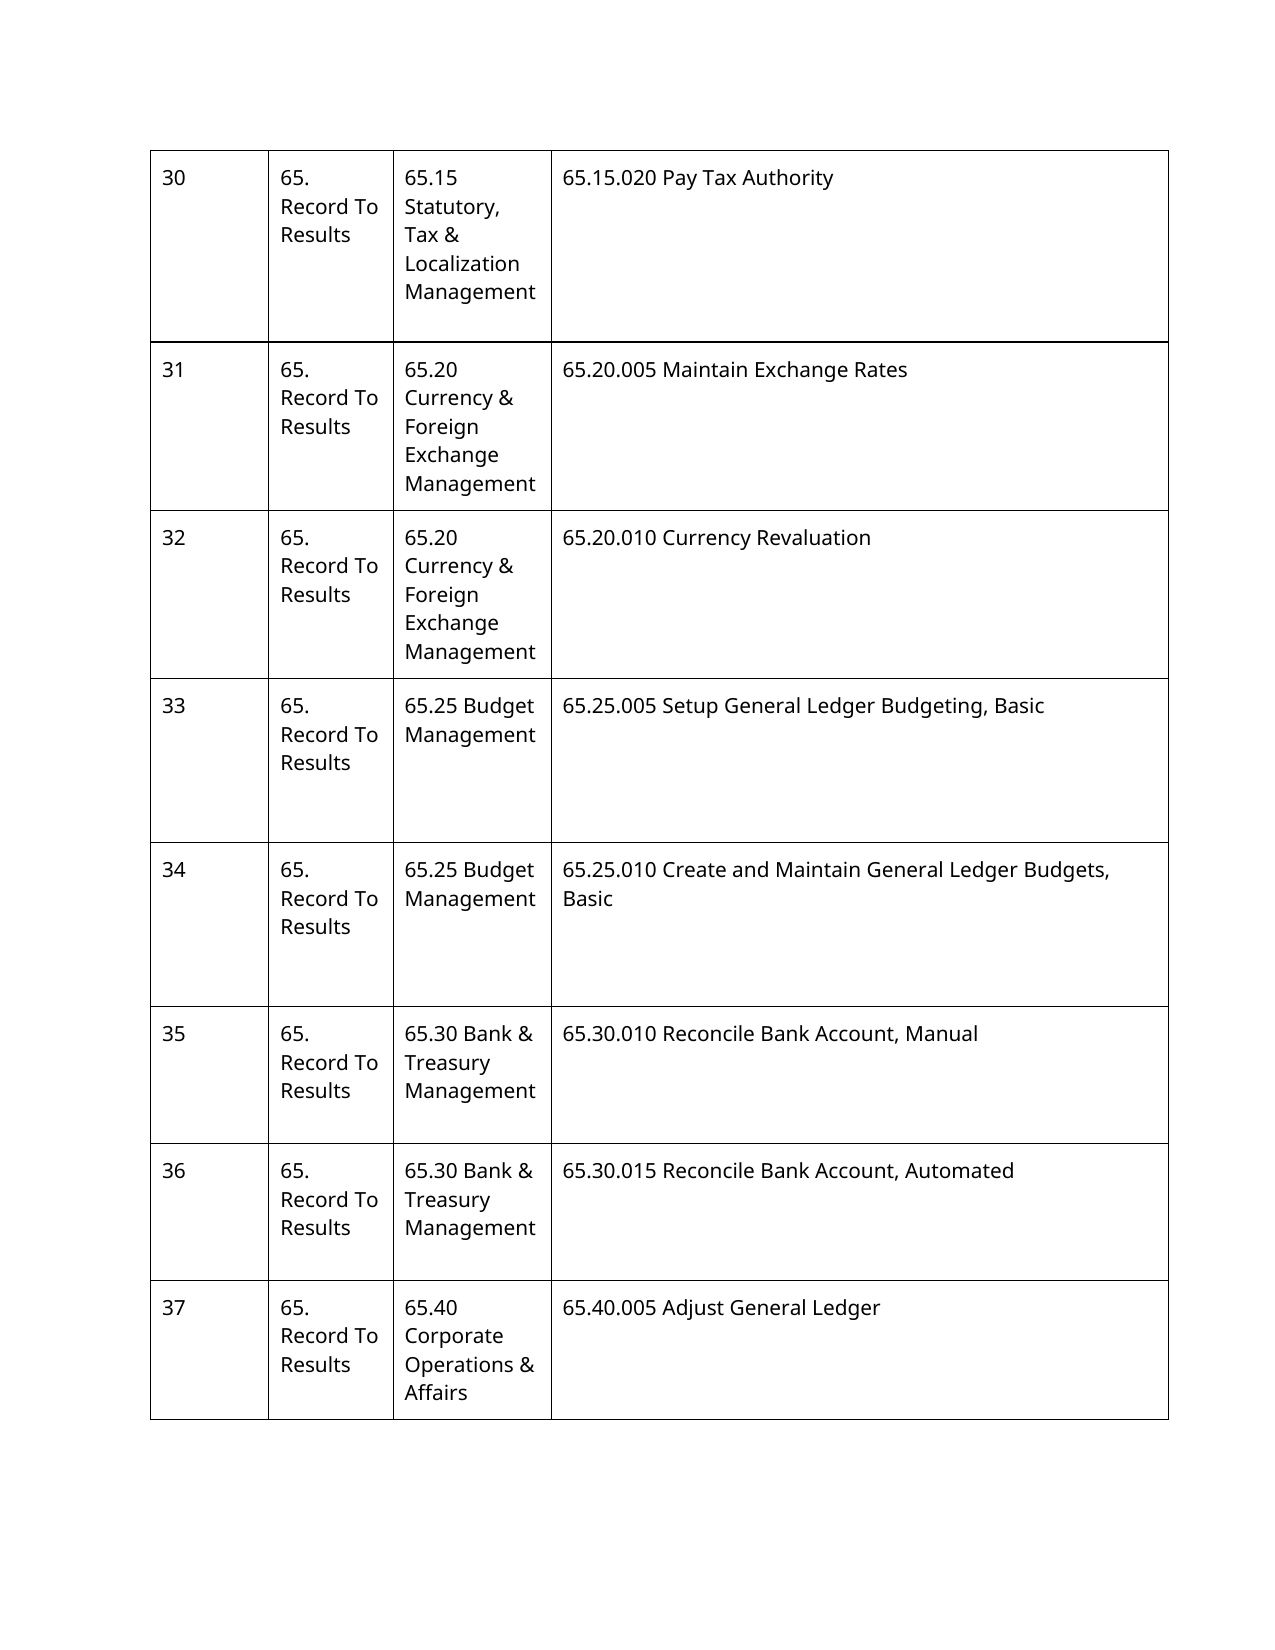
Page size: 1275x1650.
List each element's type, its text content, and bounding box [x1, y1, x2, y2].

table_cell 65. Record To Results [269, 511, 393, 678]
table_cell 65. Record To Results [269, 1007, 393, 1143]
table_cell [269, 1281, 393, 1419]
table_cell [269, 151, 393, 341]
table_cell 65. Record To Results [269, 843, 393, 1006]
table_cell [394, 1281, 551, 1419]
table_cell 65.30.010 Reconcile Bank Account, Manual [552, 1007, 1168, 1143]
table_cell 32 [151, 511, 268, 678]
table_cell 34 [151, 843, 268, 1006]
table_cell 31 [151, 343, 268, 510]
table_cell 65.30 Bank & Treasury Management [394, 1007, 551, 1143]
table_cell 65.25 Budget Management [394, 679, 551, 842]
table_cell 65.25 Budget Management [394, 843, 551, 1006]
table_cell 65. Record To Results [269, 343, 393, 510]
table_cell 65.15.020 Pay Tax Authority [552, 151, 1168, 341]
table_cell 65. Record To Results [269, 679, 393, 842]
table_cell 33 [151, 679, 268, 842]
table_cell 65.20.010 Currency Revaluation [552, 511, 1168, 678]
table_cell 65.25.005 Setup General Ledger Budgeting, Basic [552, 679, 1168, 842]
table_cell 65.20.005 Maintain Exchange Rates [552, 343, 1168, 510]
table_cell 35 [151, 1007, 268, 1143]
table_cell 65.20 Currency & Foreign Exchange Management [394, 343, 551, 510]
table_cell 37 [151, 1281, 268, 1419]
table_cell 30 [151, 151, 268, 341]
table_cell 65.40.005 Adjust General Ledger [552, 1281, 1168, 1419]
table_cell 65.30.015 Reconcile Bank Account, Automated [552, 1144, 1168, 1279]
table_cell 36 [151, 1144, 268, 1279]
table_cell 65.20 Currency & Foreign Exchange Management [394, 511, 551, 678]
table_cell 65.30 Bank & Treasury Management [394, 1144, 551, 1279]
table_cell 65.25.010 Create and Maintain General Ledger Budgets, Basic [552, 843, 1168, 1006]
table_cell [394, 151, 551, 341]
table_cell 65. Record To Results [269, 1144, 393, 1279]
